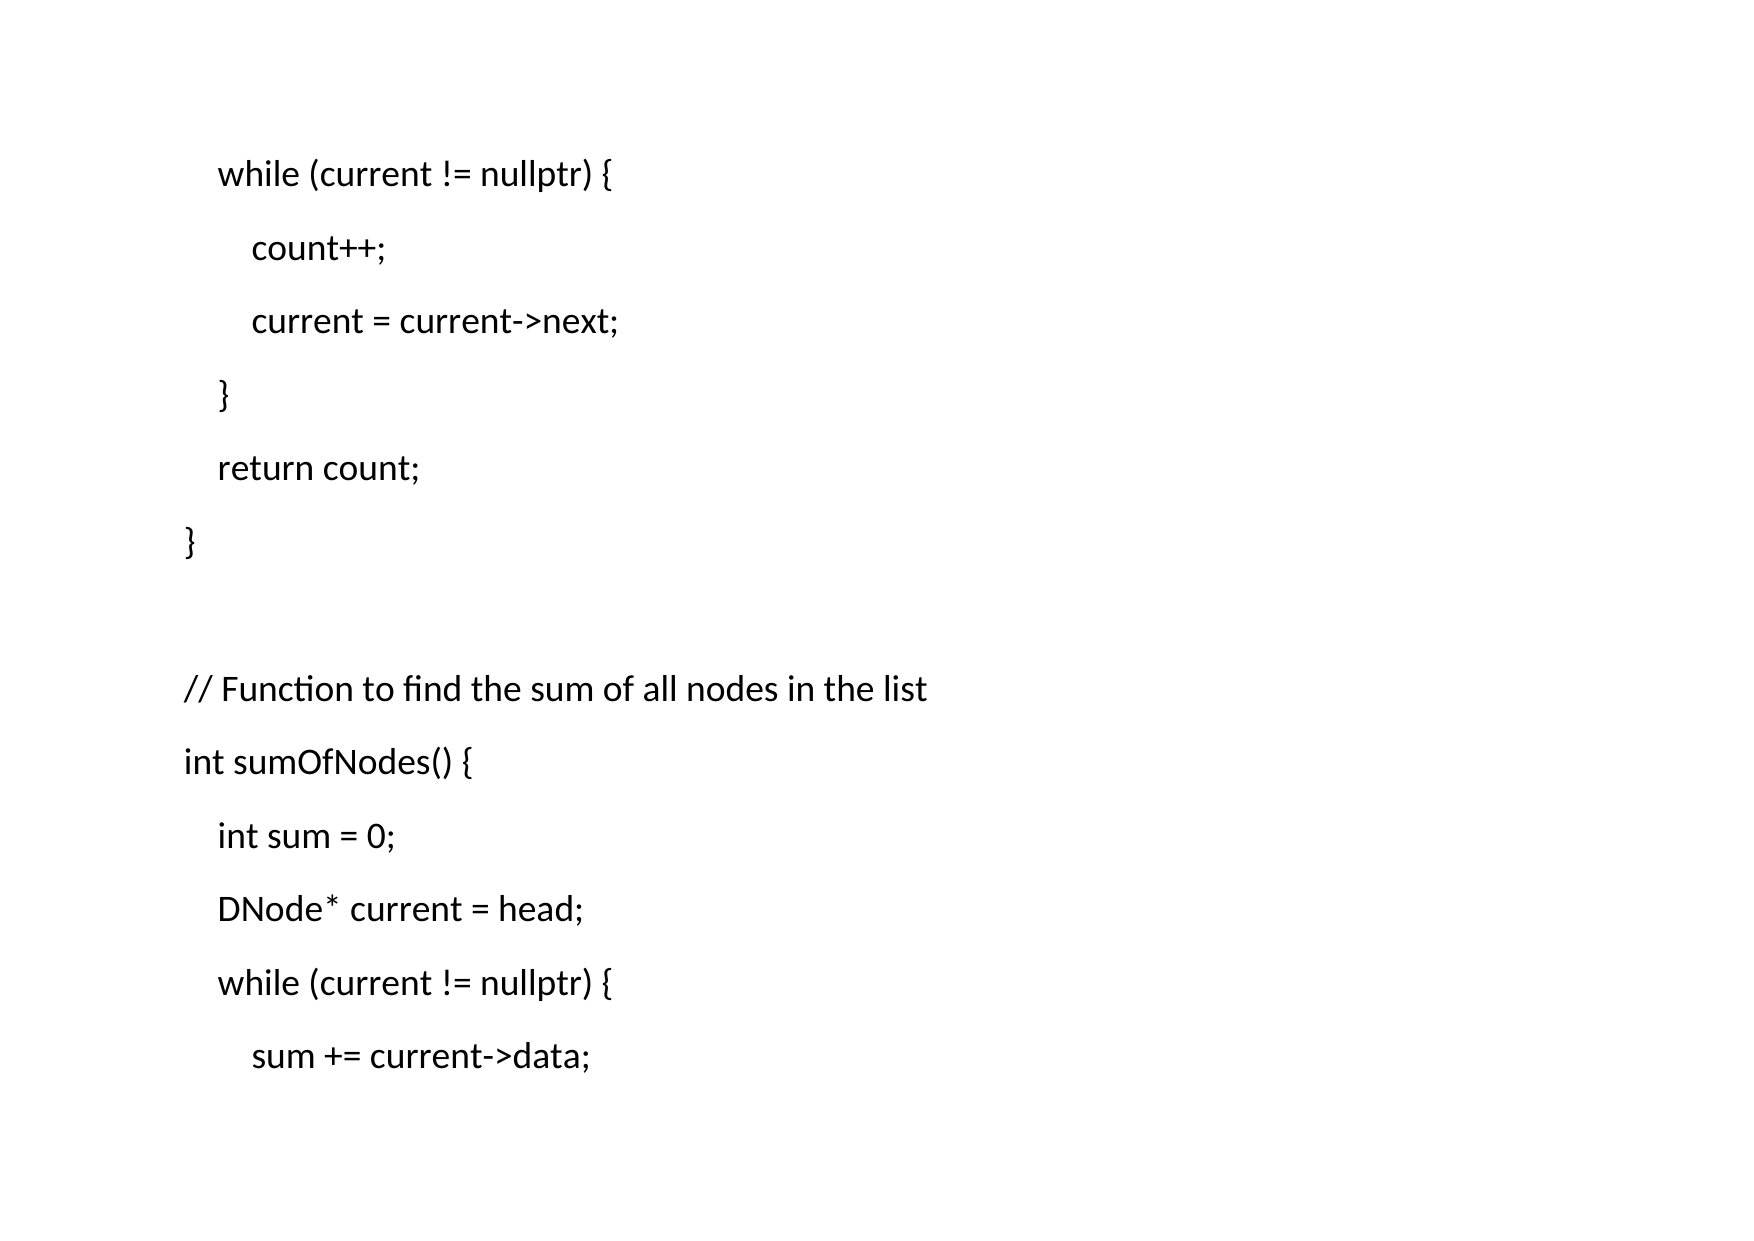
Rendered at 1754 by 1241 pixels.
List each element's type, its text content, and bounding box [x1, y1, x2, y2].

text current = current->next; [150, 297, 1604, 343]
text } [150, 371, 1604, 416]
text while (current != nullptr) { [150, 959, 1604, 1005]
text } [150, 518, 1604, 563]
text DNode* current = head; [150, 885, 1604, 931]
text int sum = 0; [150, 812, 1604, 858]
text sum += current->data; [150, 1032, 1604, 1078]
text while (current != nullptr) { [150, 150, 1604, 196]
text return count; [150, 444, 1604, 490]
text // Function to find the sum of all nodes in the list [150, 665, 1604, 711]
text int sumOfNodes() { [150, 738, 1604, 784]
text count++; [150, 223, 1604, 269]
